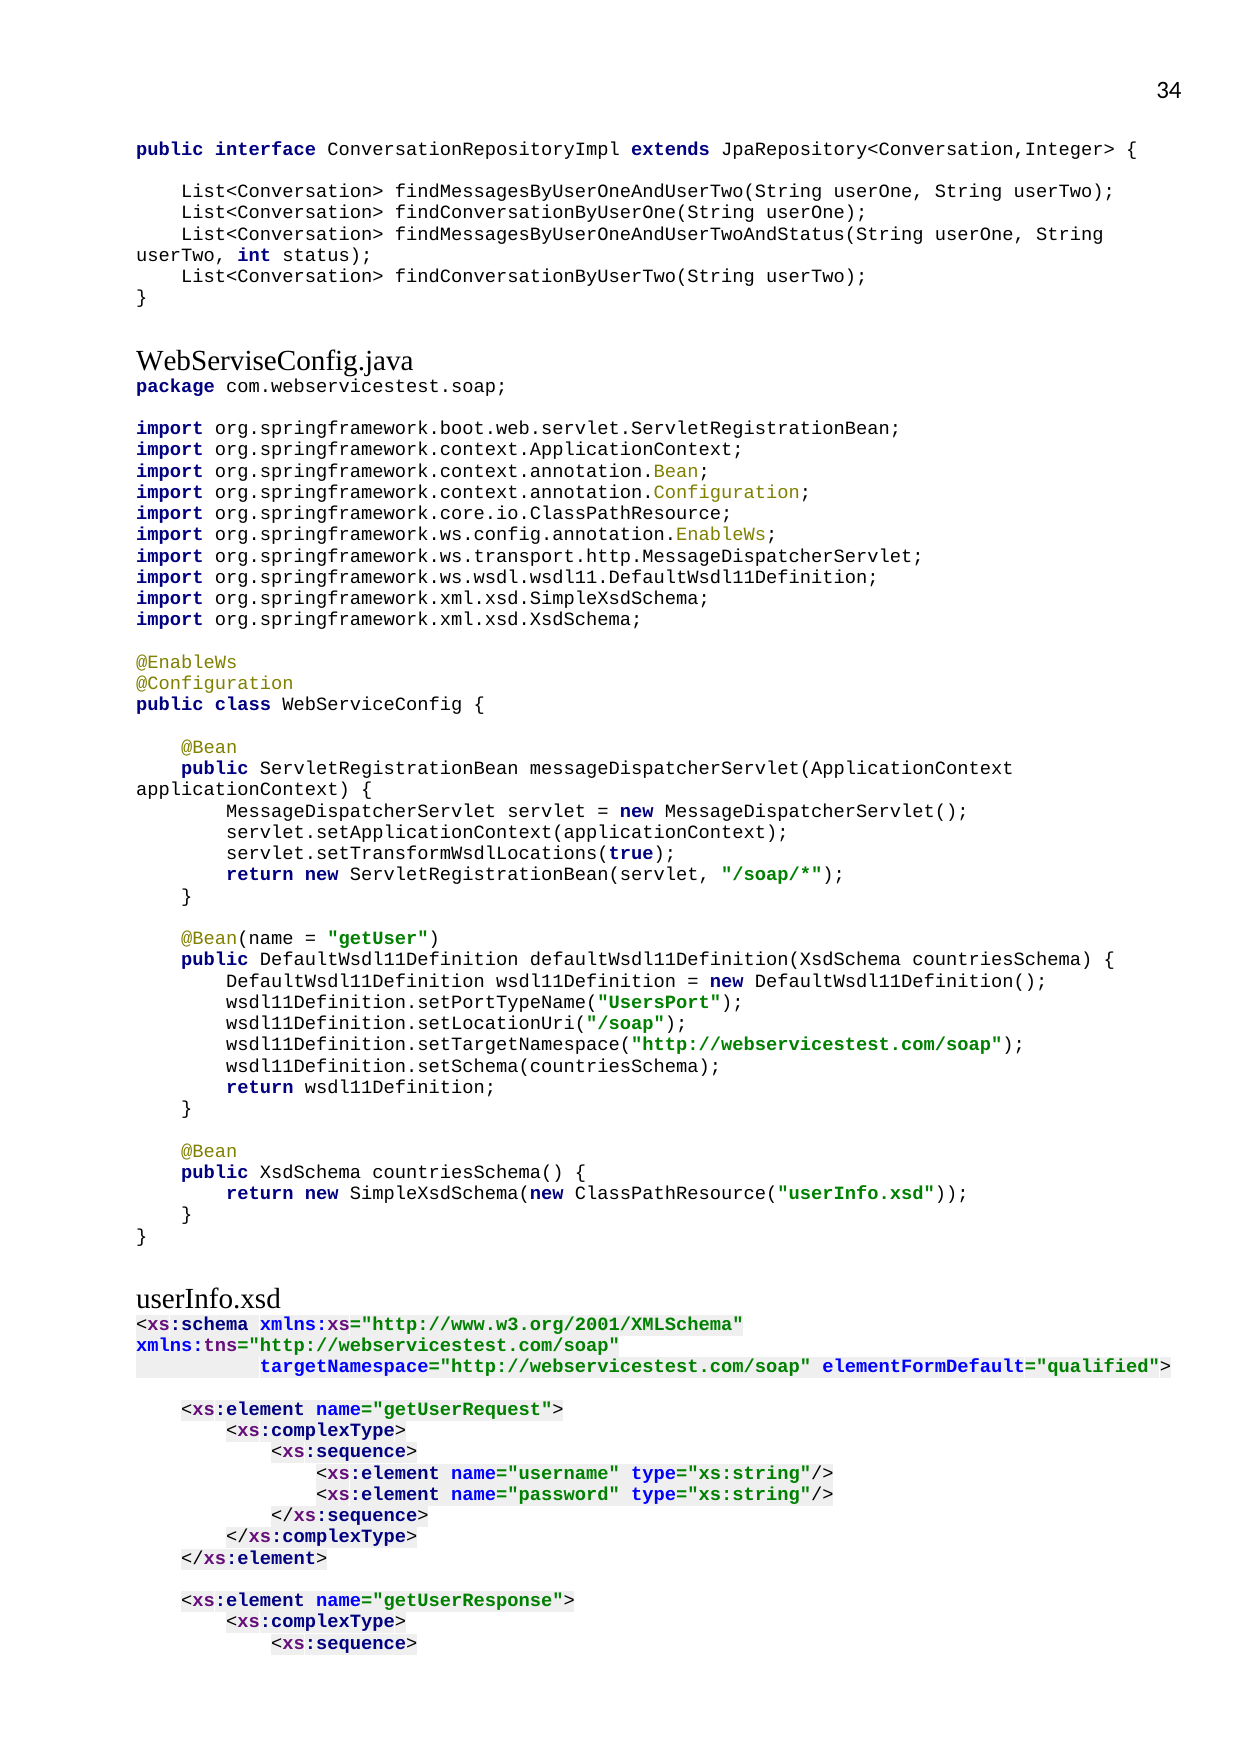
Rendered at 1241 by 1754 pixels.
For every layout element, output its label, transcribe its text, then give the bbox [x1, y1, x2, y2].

text userInfo.xsd [136, 1281, 1181, 1315]
text WebServiseConfig.java [136, 343, 1181, 376]
text package com.webservicestest.soap; import org.springframework.boot.web.servlet.ServletRegistrationBean; import org.springframework.context.ApplicationContext; import org.springframework.context.annotation.Bean; import org.springframework.context.annotation.Configuration; import org.springframework.core.io.ClassPathResource; import org.springframework.ws.config.annotation.EnableWs; import org.springframework.ws.transport.http.MessageDispatcherServlet; import org.springframework.ws.wsdl.wsdl11.DefaultWsdl11Definition; import org.springframework.xml.xsd.SimpleXsdSchema; import org.springframework.xml.xsd.XsdSchema; @EnableWs @Configuration public class WebServiceConfig { @Bean public ServletRegistrationBean messageDispatcherServlet(ApplicationContext applicationContext) { MessageDispatcherServlet servlet = new MessageDispatcherServlet(); servlet.setApplicationContext(applicationContext); servlet.setTransformWsdlLocations(true); return new ServletRegistrationBean(servlet, "/soap/*"); } @Bean(name = "getUser") public DefaultWsdl11Definition defaultWsdl11Definition(XsdSchema countriesSchema) { DefaultWsdl11Definition wsdl11Definition = new DefaultWsdl11Definition(); wsdl11Definition.setPortTypeName("UsersPort"); wsdl11Definition.setLocationUri("/soap"); wsdl11Definition.setTargetNamespace("http://webservicestest.com/soap"); wsdl11Definition.setSchema(countriesSchema); return wsdl11Definition; } @Bean public XsdSchema countriesSchema() { return new SimpleXsdSchema(new ClassPathResource("userInfo.xsd")); } } [136, 376, 1181, 1248]
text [136, 1315, 1181, 1655]
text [136, 118, 1181, 309]
